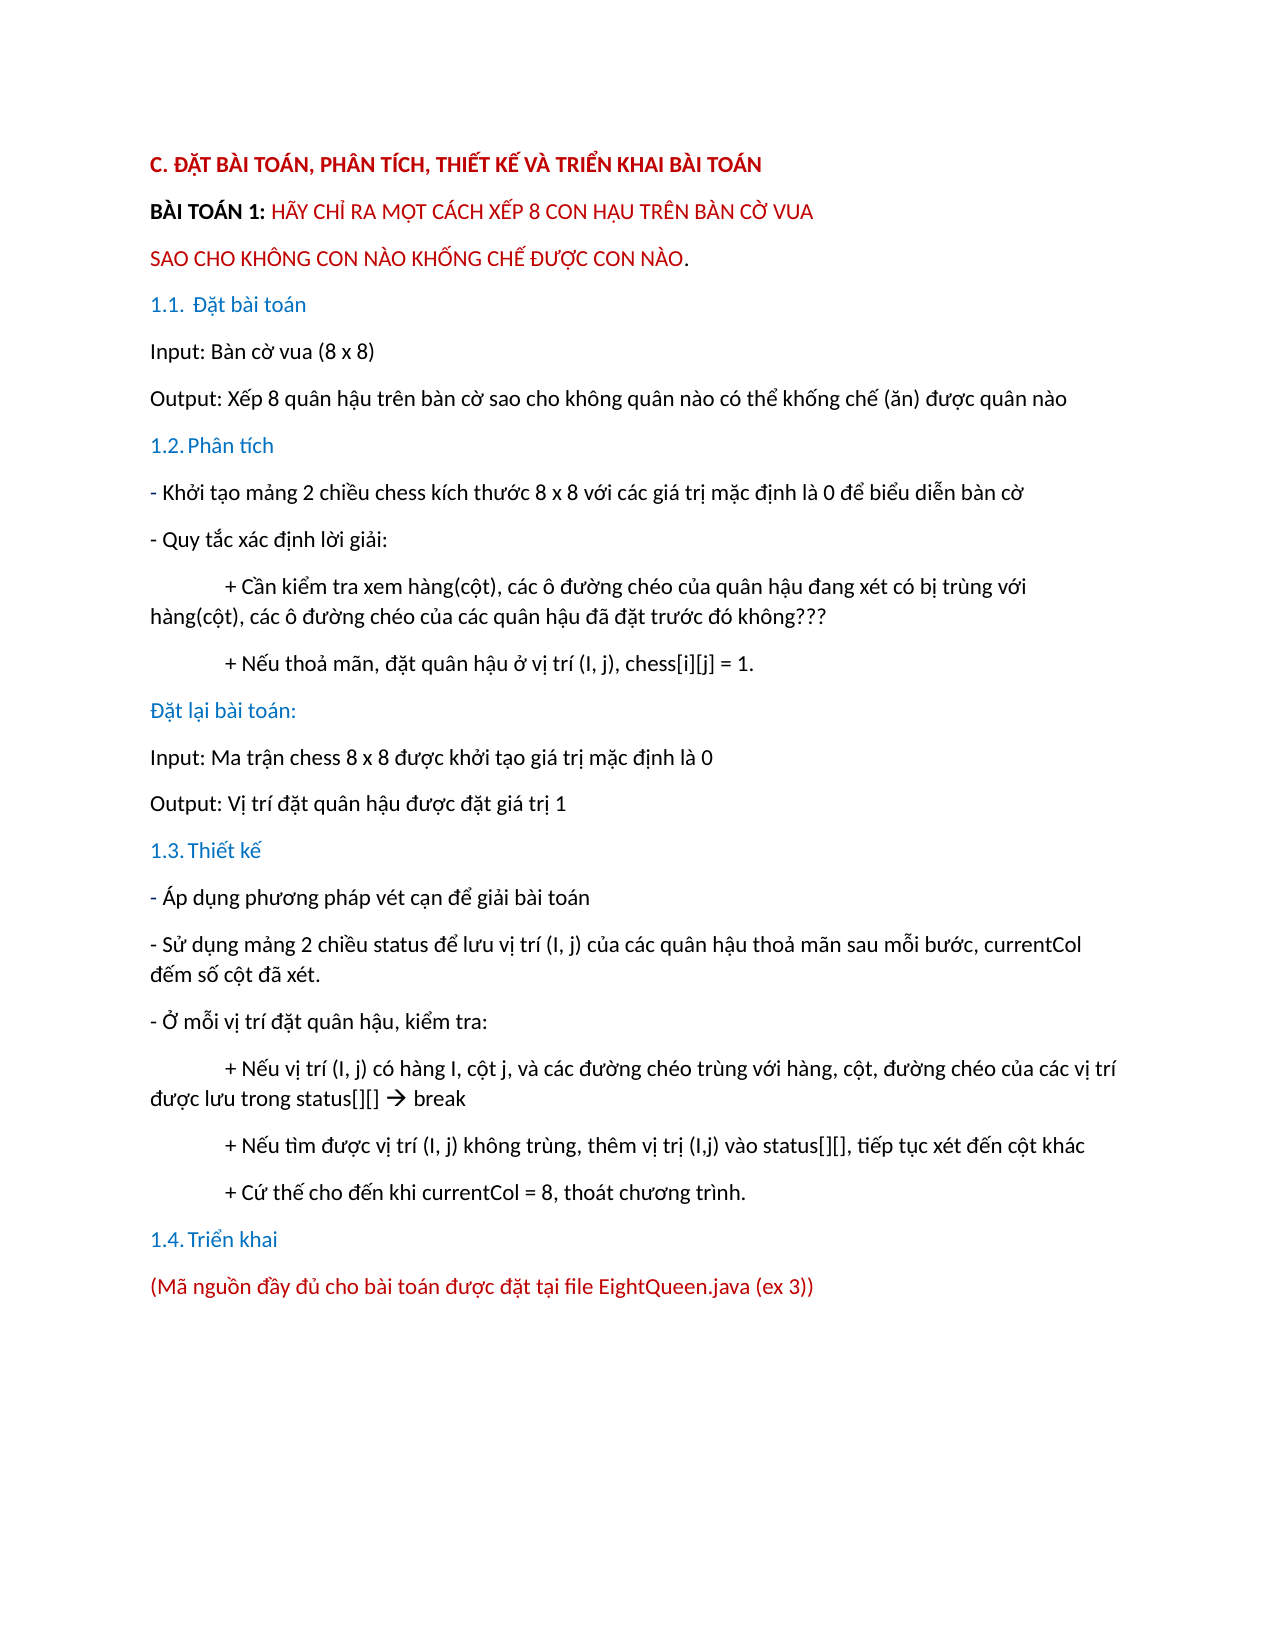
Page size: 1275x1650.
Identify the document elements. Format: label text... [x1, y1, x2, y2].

text Output: Vị trí đặt quân hậu được đặt giá trị 1 [150, 789, 1125, 818]
text (Mã nguồn đầy đủ cho bài toán được đặt tại file EightQueen.java (ex 3)) [150, 1272, 1125, 1300]
text - Ở mỗi vị trí đặt quân hậu, kiểm tra: [150, 1007, 1125, 1035]
text Đặt lại bài toán: [150, 696, 1125, 724]
text - Áp dụng phương pháp vét cạn để giải bài toán [150, 883, 1125, 911]
list Triển khai [150, 1225, 1125, 1253]
text Output: Xếp 8 quân hậu trên bàn cờ sao cho không quân nào có thể khống chế (ăn) được quân nào [150, 384, 1125, 412]
text - Khởi tạo mảng 2 chiều chess kích thước 8 x 8 với các giá trị mặc định là 0 để biểu diễn bàn cờ [150, 478, 1125, 506]
text Input: Bàn cờ vua (8 x 8) [150, 337, 1125, 366]
list Phân tích [150, 431, 1125, 459]
text SAO CHO KHÔNG CON NÀO KHỐNG CHẾ ĐƯỢC CON NÀO. [150, 244, 1125, 272]
list Đặt bài toán [150, 291, 1125, 319]
text C. ĐẶT BÀI TOÁN, PHÂN TÍCH, THIẾT KẾ VÀ TRIỂN KHAI BÀI TOÁN [150, 150, 1125, 178]
text BÀI TOÁN 1: HÃY CHỈ RA MỘT CÁCH XẾP 8 CON HẬU TRÊN BÀN CỜ VUA [150, 197, 1125, 225]
text + Nếu tìm được vị trí (I, j) không trùng, thêm vị trị (I,j) vào status[][], tiếp tục xét đến cột khác [150, 1131, 1125, 1159]
text + Cần kiểm tra xem hàng(cột), các ô đường chéo của quân hậu đang xét có bị trùng với hàng(cột), các ô đường chéo của các quân hậu đã đặt trước đó không??? [150, 572, 1125, 630]
list Thiết kế [150, 836, 1125, 864]
text - Quy tắc xác định lời giải: [150, 525, 1125, 553]
text + Nếu vị trí (I, j) có hàng I, cột j, và các đường chéo trùng với hàng, cột, đường chéo của các vị trí được lưu trong status[][] break [150, 1054, 1125, 1112]
text + Cứ thế cho đến khi currentCol = 8, thoát chương trình. [150, 1178, 1125, 1206]
text Input: Ma trận chess 8 x 8 được khởi tạo giá trị mặc định là 0 [150, 743, 1125, 771]
text + Nếu thoả mãn, đặt quân hậu ở vị trí (I, j), chess[i][j] = 1. [150, 649, 1125, 677]
text - Sử dụng mảng 2 chiều status để lưu vị trí (I, j) của các quân hậu thoả mãn sau mỗi bước, currentCol đếm số cột đã xét. [150, 930, 1125, 988]
